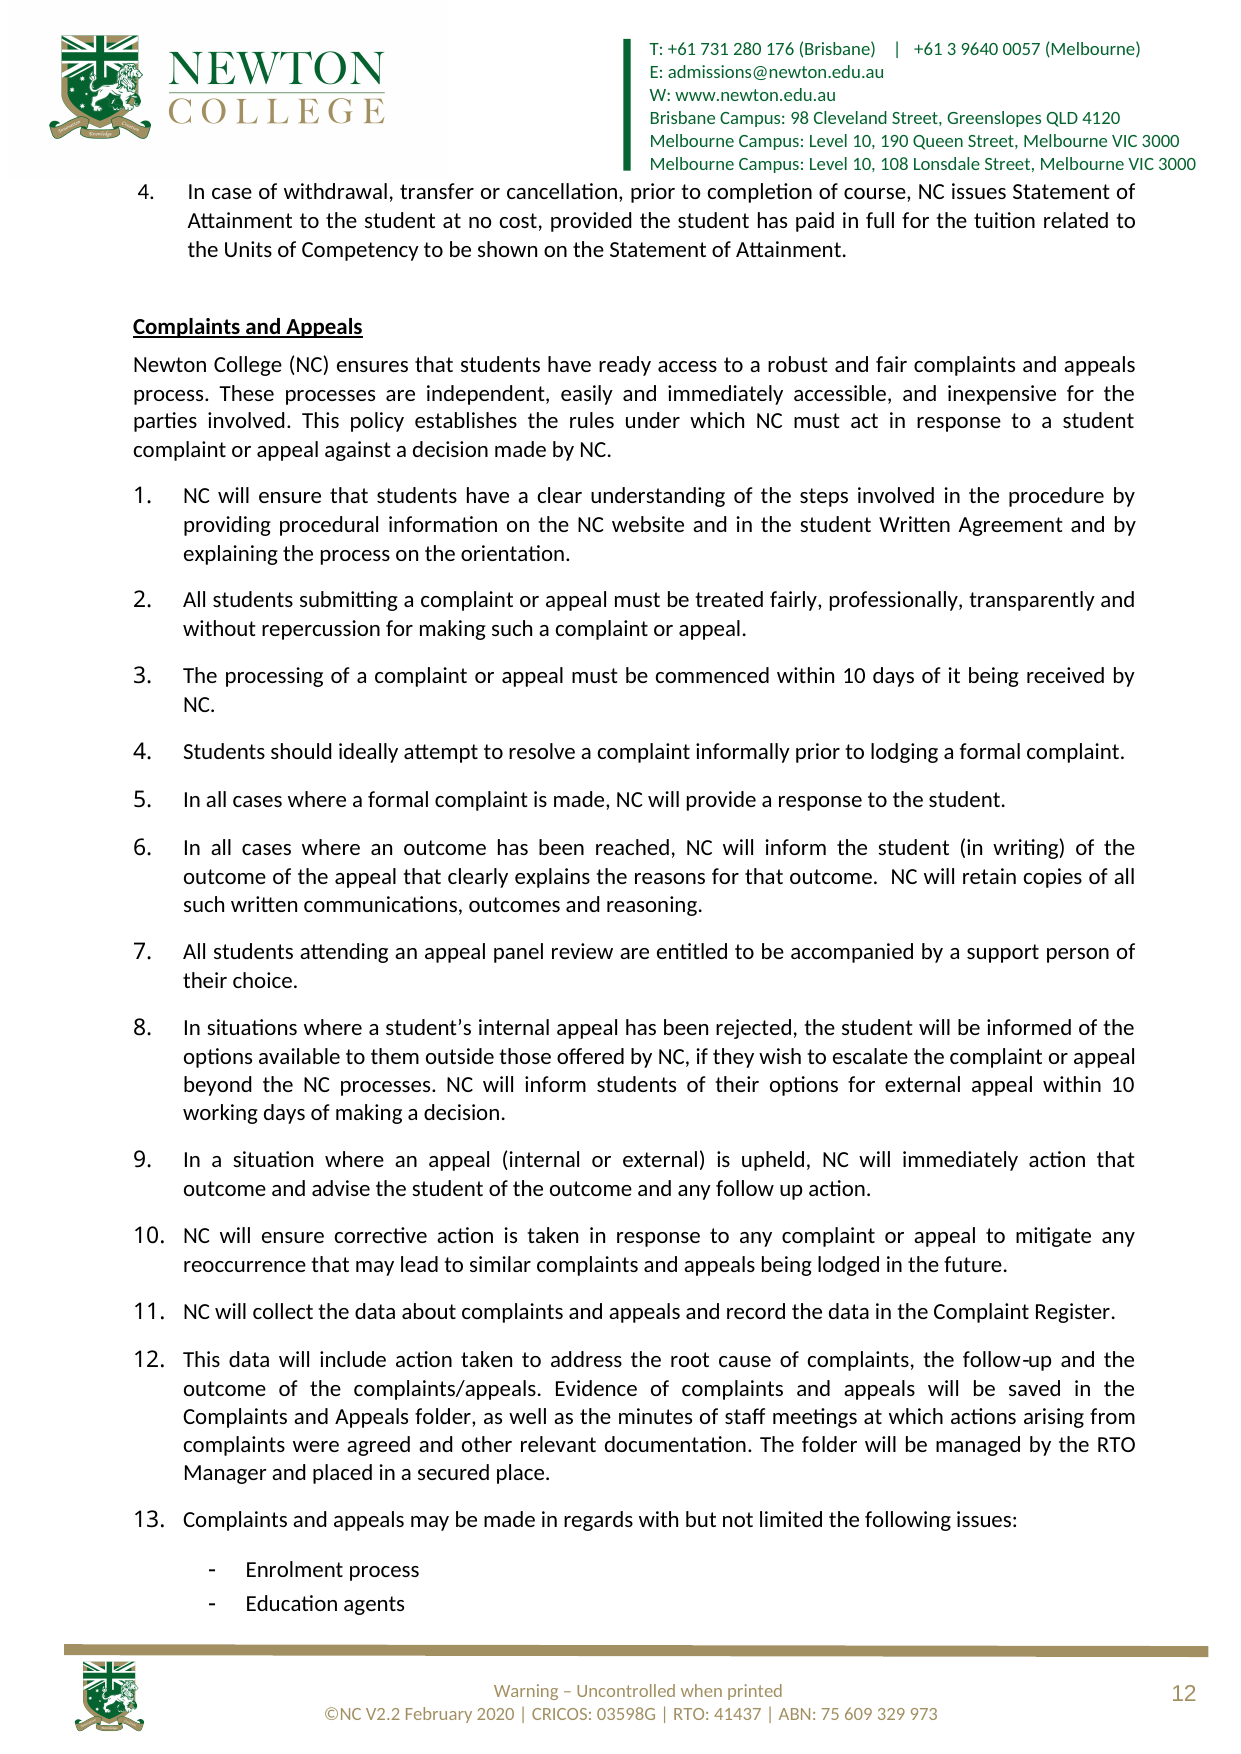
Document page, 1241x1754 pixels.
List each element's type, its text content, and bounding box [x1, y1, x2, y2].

list NC will ensure that students have a clear understanding of the steps involved in the procedure by providing procedural information on the NC website and in the student Written Agreement and by explaining the process on the orientation. [133, 479, 1137, 567]
list NC will collect the data about complaints and appeals and record the data in the Complaint Register. [133, 1295, 1137, 1326]
list In a situation where an appeal (internal or external) is upheld, NC will immediately action that outcome and advise the student of the outcome and any follow up action. [133, 1143, 1137, 1202]
picture [8, 0, 449, 181]
list All students attending an appeal panel review are entitled to be accompanied by a support person of their choice. [133, 935, 1137, 994]
list In all cases where an outcome has been reached, NC will inform the student (in writing) of the outcome of the appeal that clearly explains the reasons for that outcome. NC will retain copies of all such written communications, outcomes and reasoning. [133, 831, 1137, 918]
list Enrolment process [208, 1551, 1137, 1585]
list All students submitting a complaint or appeal must be treated fairly, professionally, transparently and without repercussion for making such a complaint or appeal. [133, 583, 1137, 643]
list NC will ensure corrective action is taken in response to any complaint or appeal to mitigate any reoccurrence that may lead to similar complaints and appeals being lodged in the future. [133, 1219, 1137, 1278]
list In situations where a student’s internal appeal has been rejected, the student will be informed of the options available to them outside those offered by NC, if they wish to escalate the complaint or appeal beyond the NC processes. NC will inform students of their options for external appeal within 10 working days of making a decision. [133, 1011, 1137, 1126]
list Education agents [208, 1585, 1137, 1619]
list The processing of a complaint or appeal must be commenced within 10 days of it being received by NC. [133, 659, 1137, 718]
text Complaints and Appeals [133, 312, 1137, 340]
list This data will include action taken to address the root cause of complaints, the follow‐up and the outcome of the complaints/appeals. Evidence of complaints and appeals will be saved in the Complaints and Appeals folder, as well as the minutes of staff meetings at which actions arising from complaints were agreed and other relevant documentation. The folder will be managed by the RTO Manager and placed in a secured place. [133, 1343, 1137, 1486]
list Complaints and appeals may be made in regards with but not limited the following issues: [133, 1503, 1137, 1534]
picture [64, 1656, 159, 1744]
list In case of withdrawal, transfer or cancellation, prior to completion of course, NC issues Statement of Attainment to the student at no cost, provided the student has paid in full for the tuition related to the Units of Competency to be shown on the Statement of Attainment. [137, 176, 1137, 263]
text Newton College (NC) ensures that students have ready access to a robust and fair complaints and appeals process. These processes are independent, easily and immediately accessible, and inexpensive for the parties involved. This policy establishes the rules under which NC must act in response to a student complaint or appeal against a decision made by NC. [133, 351, 1137, 463]
list In all cases where a formal complaint is made, NC will provide a response to the student. [133, 783, 1137, 814]
list Students should ideally attempt to resolve a complaint informally prior to lodging a formal complaint. [133, 735, 1137, 766]
